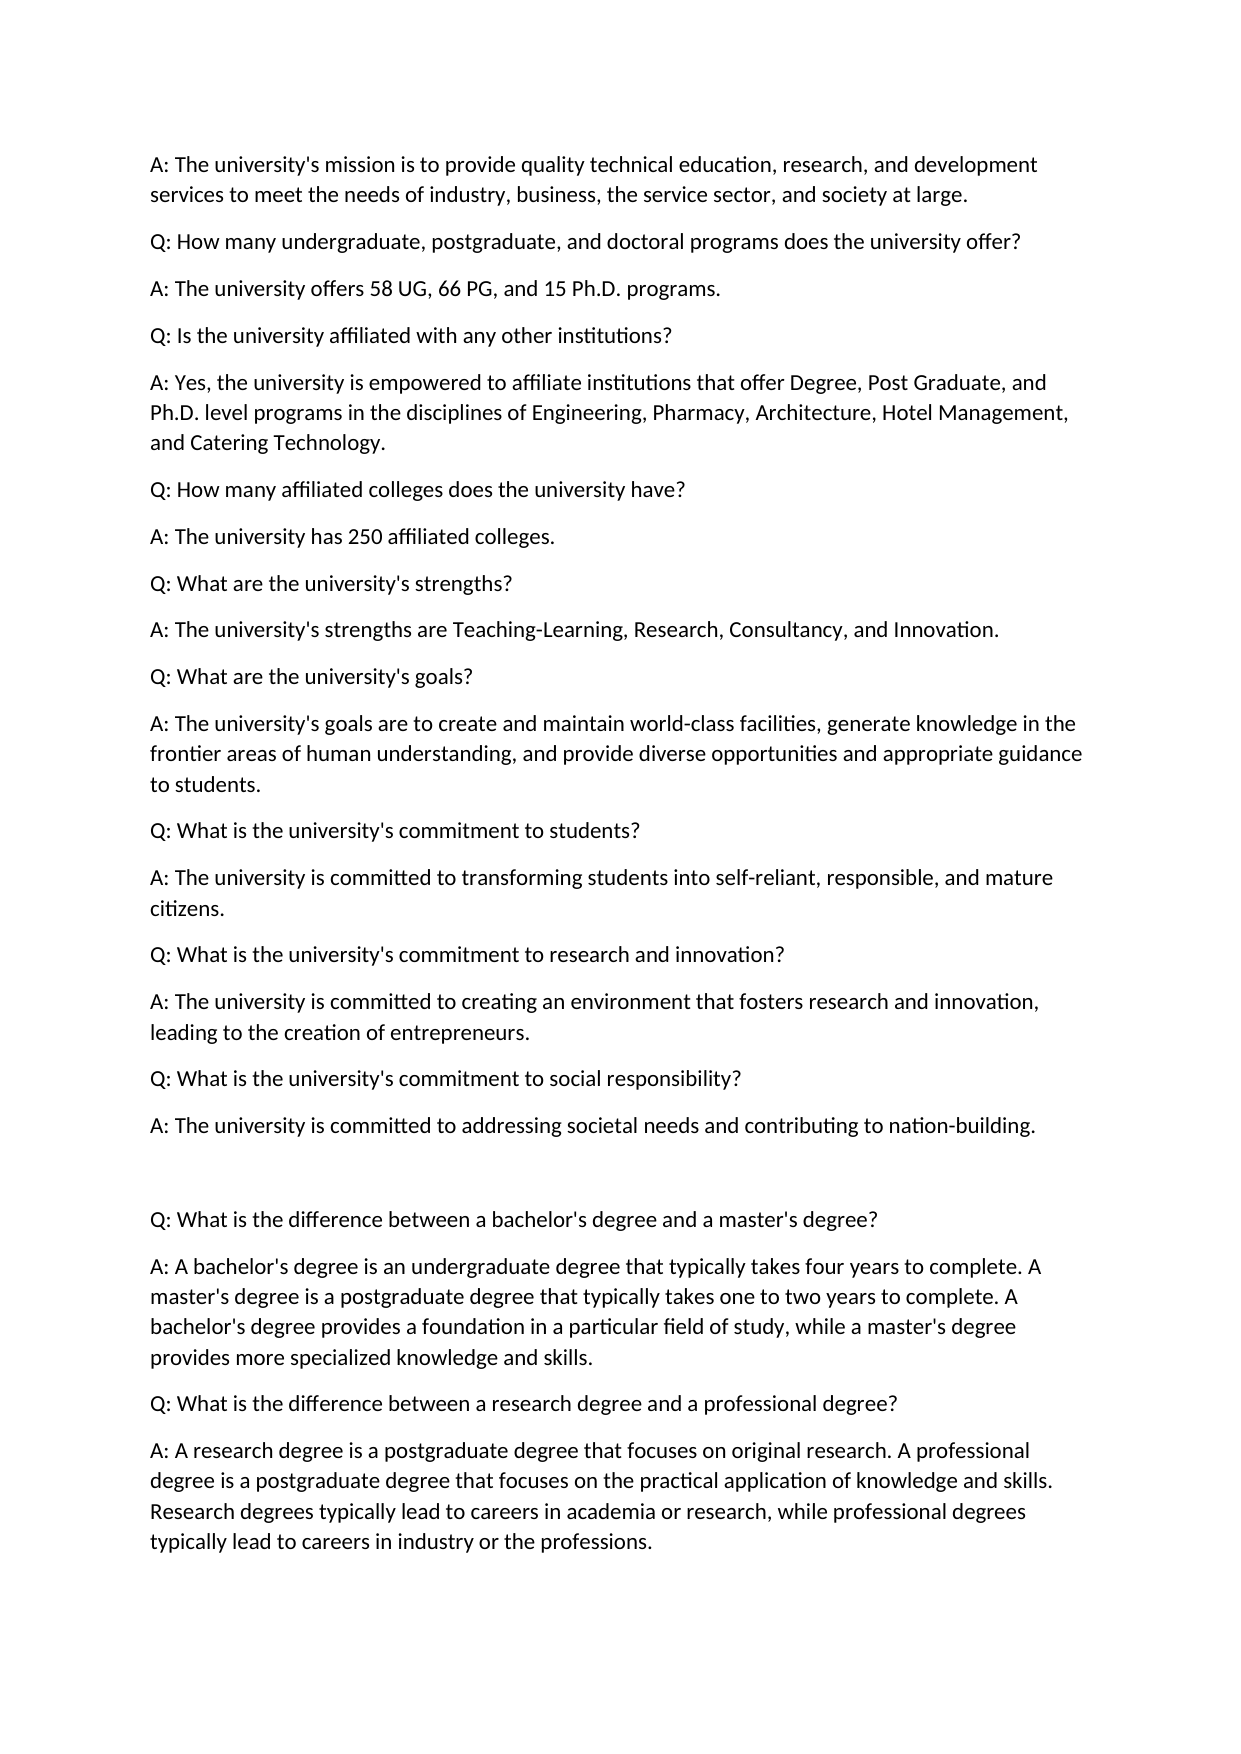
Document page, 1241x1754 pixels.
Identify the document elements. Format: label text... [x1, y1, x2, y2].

text A: The university's goals are to create and maintain world-class facilities, generate knowledge in the frontier areas of human understanding, and provide diverse opportunities and appropriate guidance to students. [150, 709, 1090, 798]
text Q: What are the university's goals? [150, 662, 1090, 691]
text Q: What is the difference between a bachelor's degree and a master's degree? [150, 1205, 1090, 1233]
text A: A bachelor's degree is an undergraduate degree that typically takes four years to complete. A master's degree is a postgraduate degree that typically takes one to two years to complete. A bachelor's degree provides a foundation in a particular field of study, while a master's degree provides more specialized knowledge and skills. [150, 1252, 1090, 1371]
text A: The university is committed to creating an environment that fosters research and innovation, leading to the creation of entrepreneurs. [150, 987, 1090, 1046]
text Q: What are the university's strengths? [150, 569, 1090, 597]
text A: A research degree is a postgraduate degree that focuses on original research. A professional degree is a postgraduate degree that focuses on the practical application of knowledge and skills. Research degrees typically lead to careers in academia or research, while professional degrees typically lead to careers in industry or the professions. [150, 1436, 1090, 1555]
text A: The university is committed to transforming students into self-reliant, responsible, and mature citizens. [150, 863, 1090, 922]
text Q: What is the university's commitment to students? [150, 817, 1090, 845]
text Q: Is the university affiliated with any other institutions? [150, 321, 1090, 349]
text Q: What is the university's commitment to research and innovation? [150, 941, 1090, 969]
text Q: How many affiliated colleges does the university have? [150, 475, 1090, 503]
text A: The university is committed to addressing societal needs and contributing to nation-building. [150, 1111, 1090, 1139]
text A: Yes, the university is empowered to affiliate institutions that offer Degree, Post Graduate, and Ph.D. level programs in the disciplines of Engineering, Pharmacy, Architecture, Hotel Management, and Catering Technology. [150, 368, 1090, 456]
text A: The university has 250 affiliated colleges. [150, 522, 1090, 550]
text Q: What is the university's commitment to social responsibility? [150, 1064, 1090, 1093]
text A: The university's mission is to provide quality technical education, research, and development services to meet the needs of industry, business, the service sector, and society at large. [150, 150, 1090, 208]
text A: The university offers 58 UG, 66 PG, and 15 Ph.D. programs. [150, 274, 1090, 302]
text Q: What is the difference between a research degree and a professional degree? [150, 1389, 1090, 1418]
text Q: How many undergraduate, postgraduate, and doctoral programs does the university offer? [150, 227, 1090, 255]
text A: The university's strengths are Teaching-Learning, Research, Consultancy, and Innovation. [150, 616, 1090, 644]
